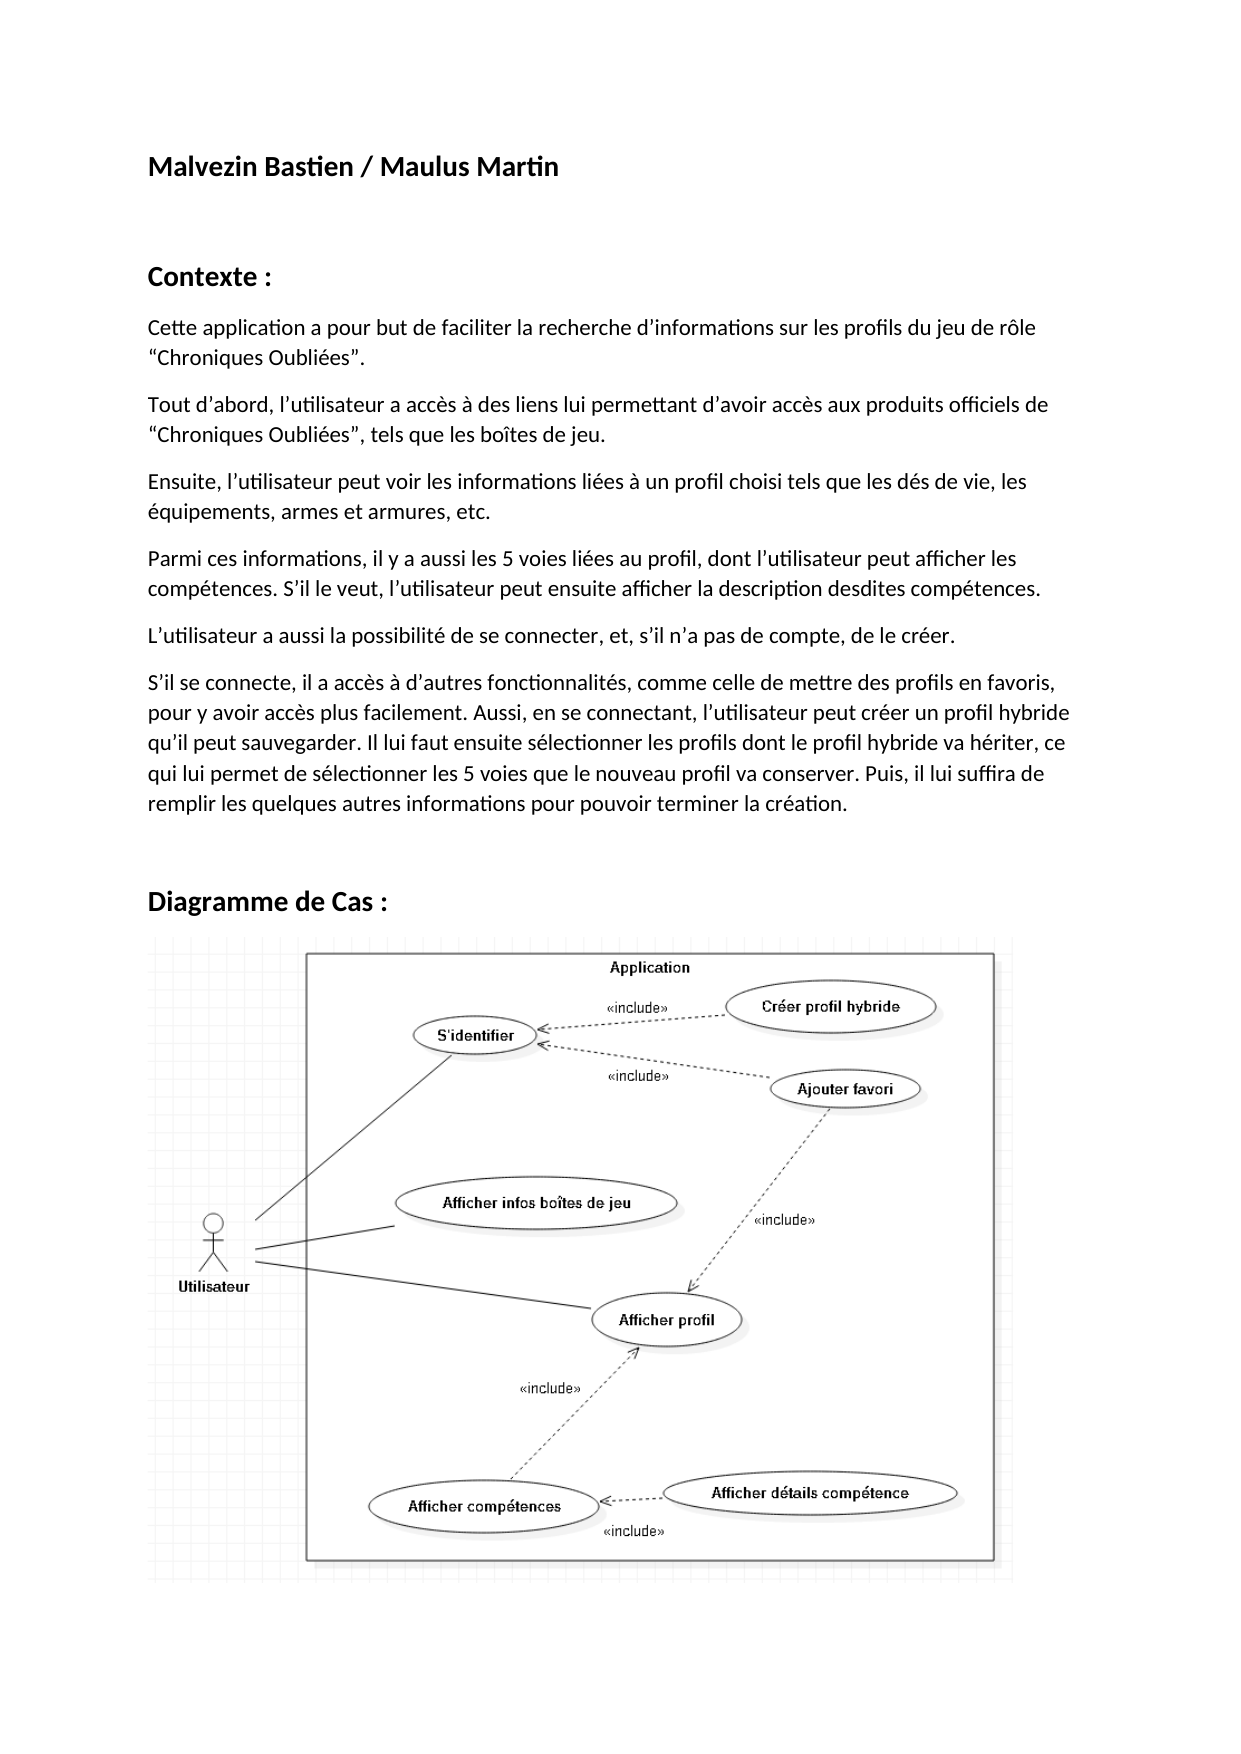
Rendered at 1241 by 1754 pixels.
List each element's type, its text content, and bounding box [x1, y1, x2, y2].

text L’utilisateur a aussi la possibilité de se connecter, et, s’il n’a pas de compte, de le créer. [148, 621, 1093, 649]
picture [147, 937, 1014, 1583]
text Tout d’abord, l’utilisateur a accès à des liens lui permettant d’avoir accès aux produits officiels de “Chroniques Oubliées”, tels que les boîtes de jeu. [148, 390, 1093, 448]
text Ensuite, l’utilisateur peut voir les informations liées à un profil choisi tels que les dés de vie, les équipements, armes et armures, etc. [148, 467, 1093, 525]
text Parmi ces informations, il y a aussi les 5 voies liées au profil, dont l’utilisateur peut afficher les compétences. S’il le veut, l’utilisateur peut ensuite afficher la description desdites compétences. [148, 544, 1093, 602]
text Cette application a pour but de faciliter la recherche d’informations sur les profils du jeu de rôle “Chroniques Oubliées”. [148, 313, 1093, 371]
text Contexte : [148, 258, 1093, 293]
text Malvezin Bastien / Maulus Martin [148, 148, 1093, 183]
text Diagramme de Cas : [148, 883, 1093, 918]
text S’il se connecte, il a accès à d’autres fonctionnalités, comme celle de mettre des profils en favoris, pour y avoir accès plus facilement. Aussi, en se connectant, l’utilisateur peut créer un profil hybride qu’il peut sauvegarder. Il lui faut ensuite sélectionner les profils dont le profil hybride va hériter, ce qui lui permet de sélectionner les 5 voies que le nouveau profil va conserver. Puis, il lui suffira de remplir les quelques autres informations pour pouvoir terminer la création. [148, 668, 1093, 817]
